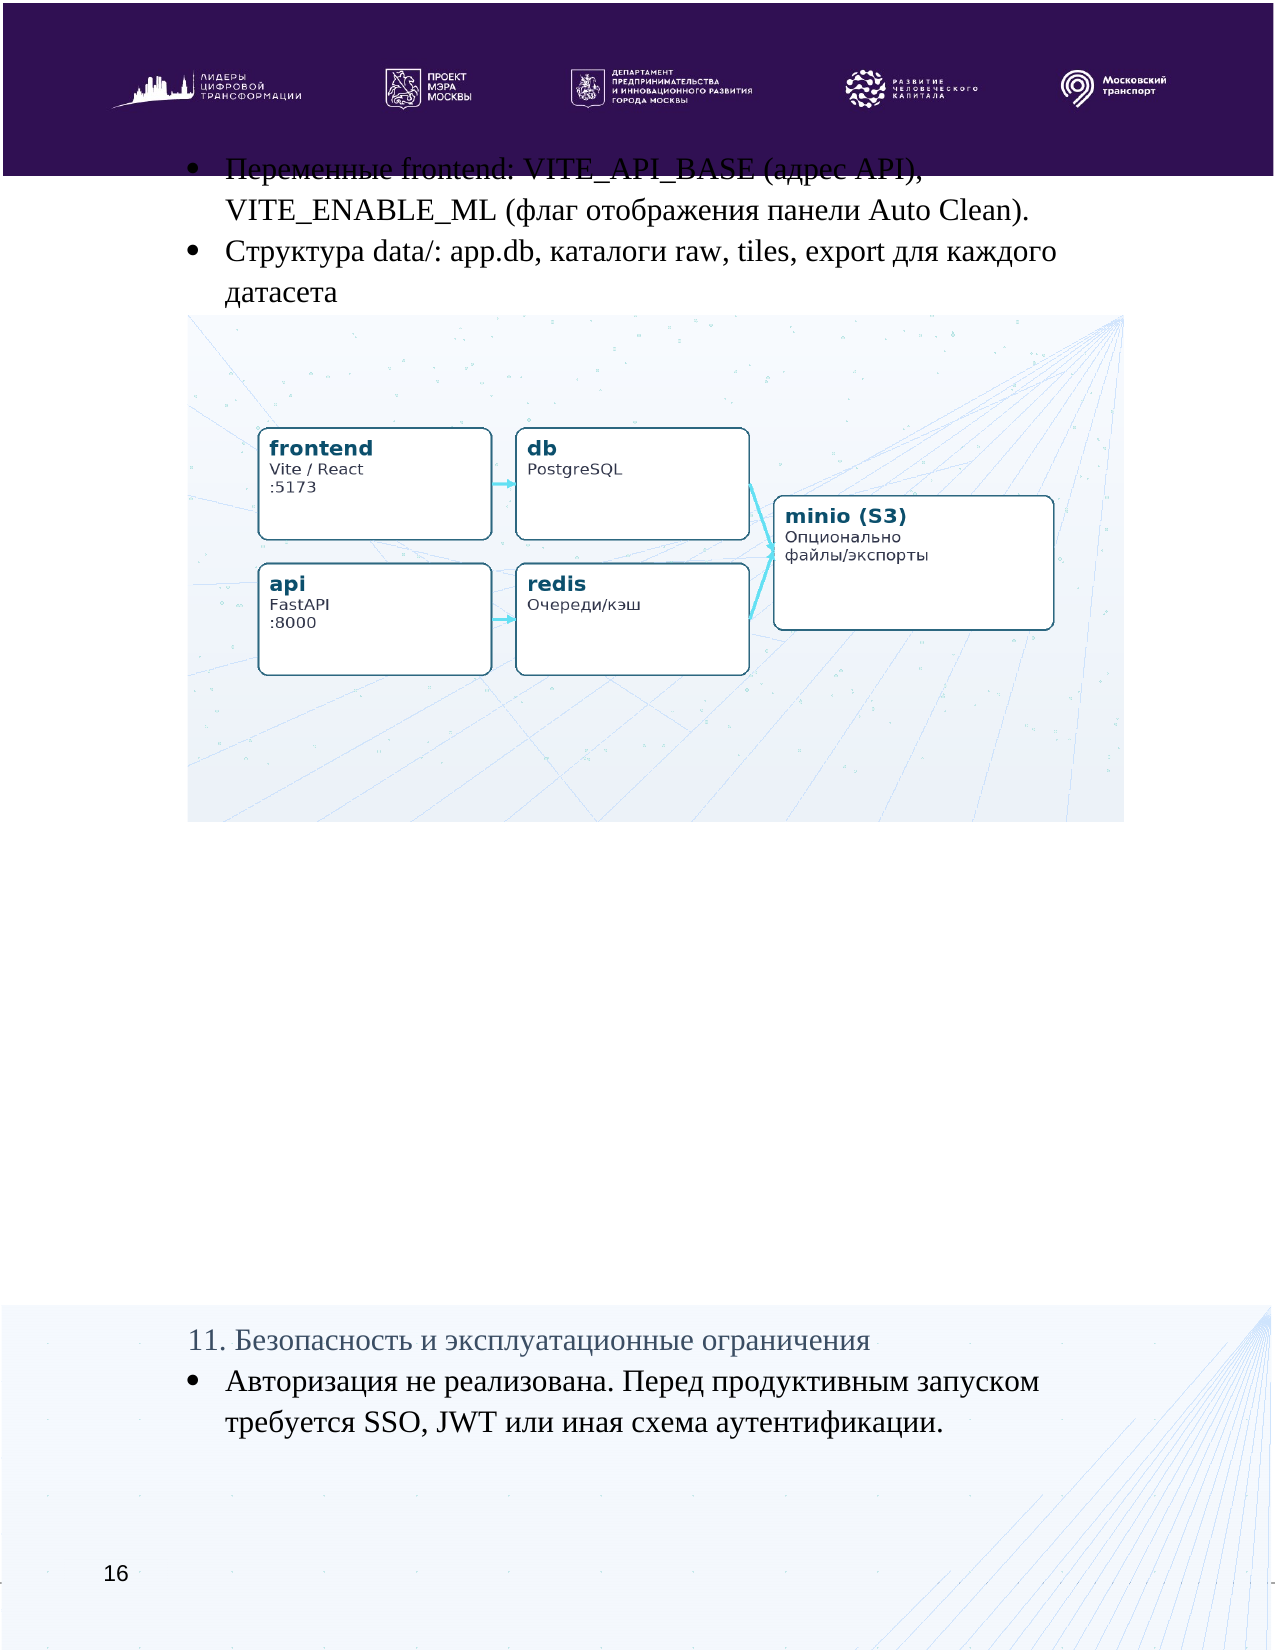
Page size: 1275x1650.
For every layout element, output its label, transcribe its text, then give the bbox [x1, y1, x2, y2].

picture [1, 1305, 1272, 1650]
list Авторизация не реализована. Перед продуктивным запуском требуется SSO, JWT или иная схема аутентификации. [187, 1362, 1087, 1439]
list Переменные frontend: VITE_API_BASE (адрес API), VITE_ENABLE_ML (флаг отображения панели Auto Clean). [187, 150, 1087, 227]
picture [3, 3, 1274, 176]
list Структура data/: app.db, каталоги raw, tiles, export для каждого датасета [187, 232, 1087, 310]
picture [187, 315, 1124, 822]
list 11. Безопасность и эксплуатационные ограничения [187, 1321, 1087, 1357]
